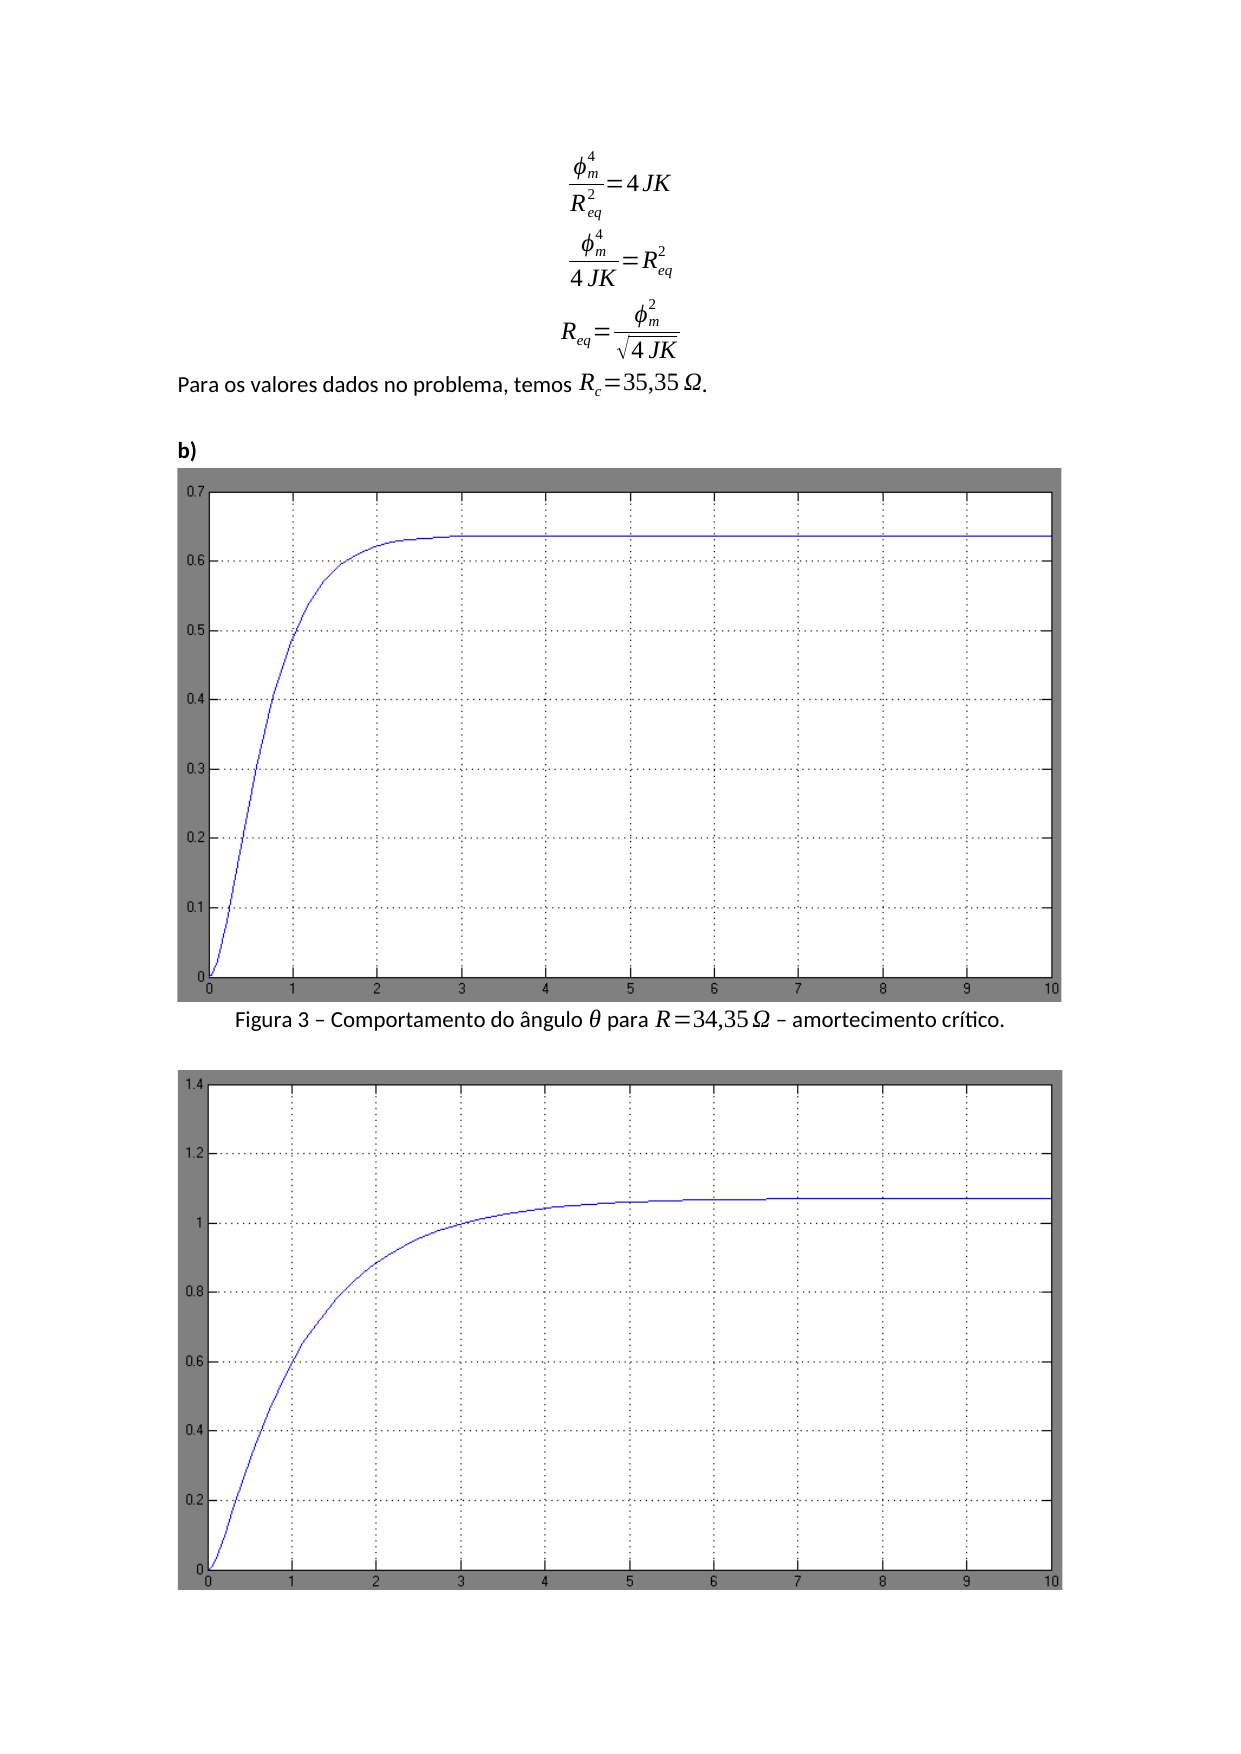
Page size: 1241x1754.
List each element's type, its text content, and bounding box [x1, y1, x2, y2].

picture [177, 468, 1062, 1002]
text Para os valores dados no problema, temos . [177, 368, 1063, 399]
text b) [177, 436, 1063, 464]
picture [177, 1070, 1063, 1590]
text Figura 3 – Comportamento do ângulo para – amortecimento crítico. [177, 1006, 1063, 1034]
